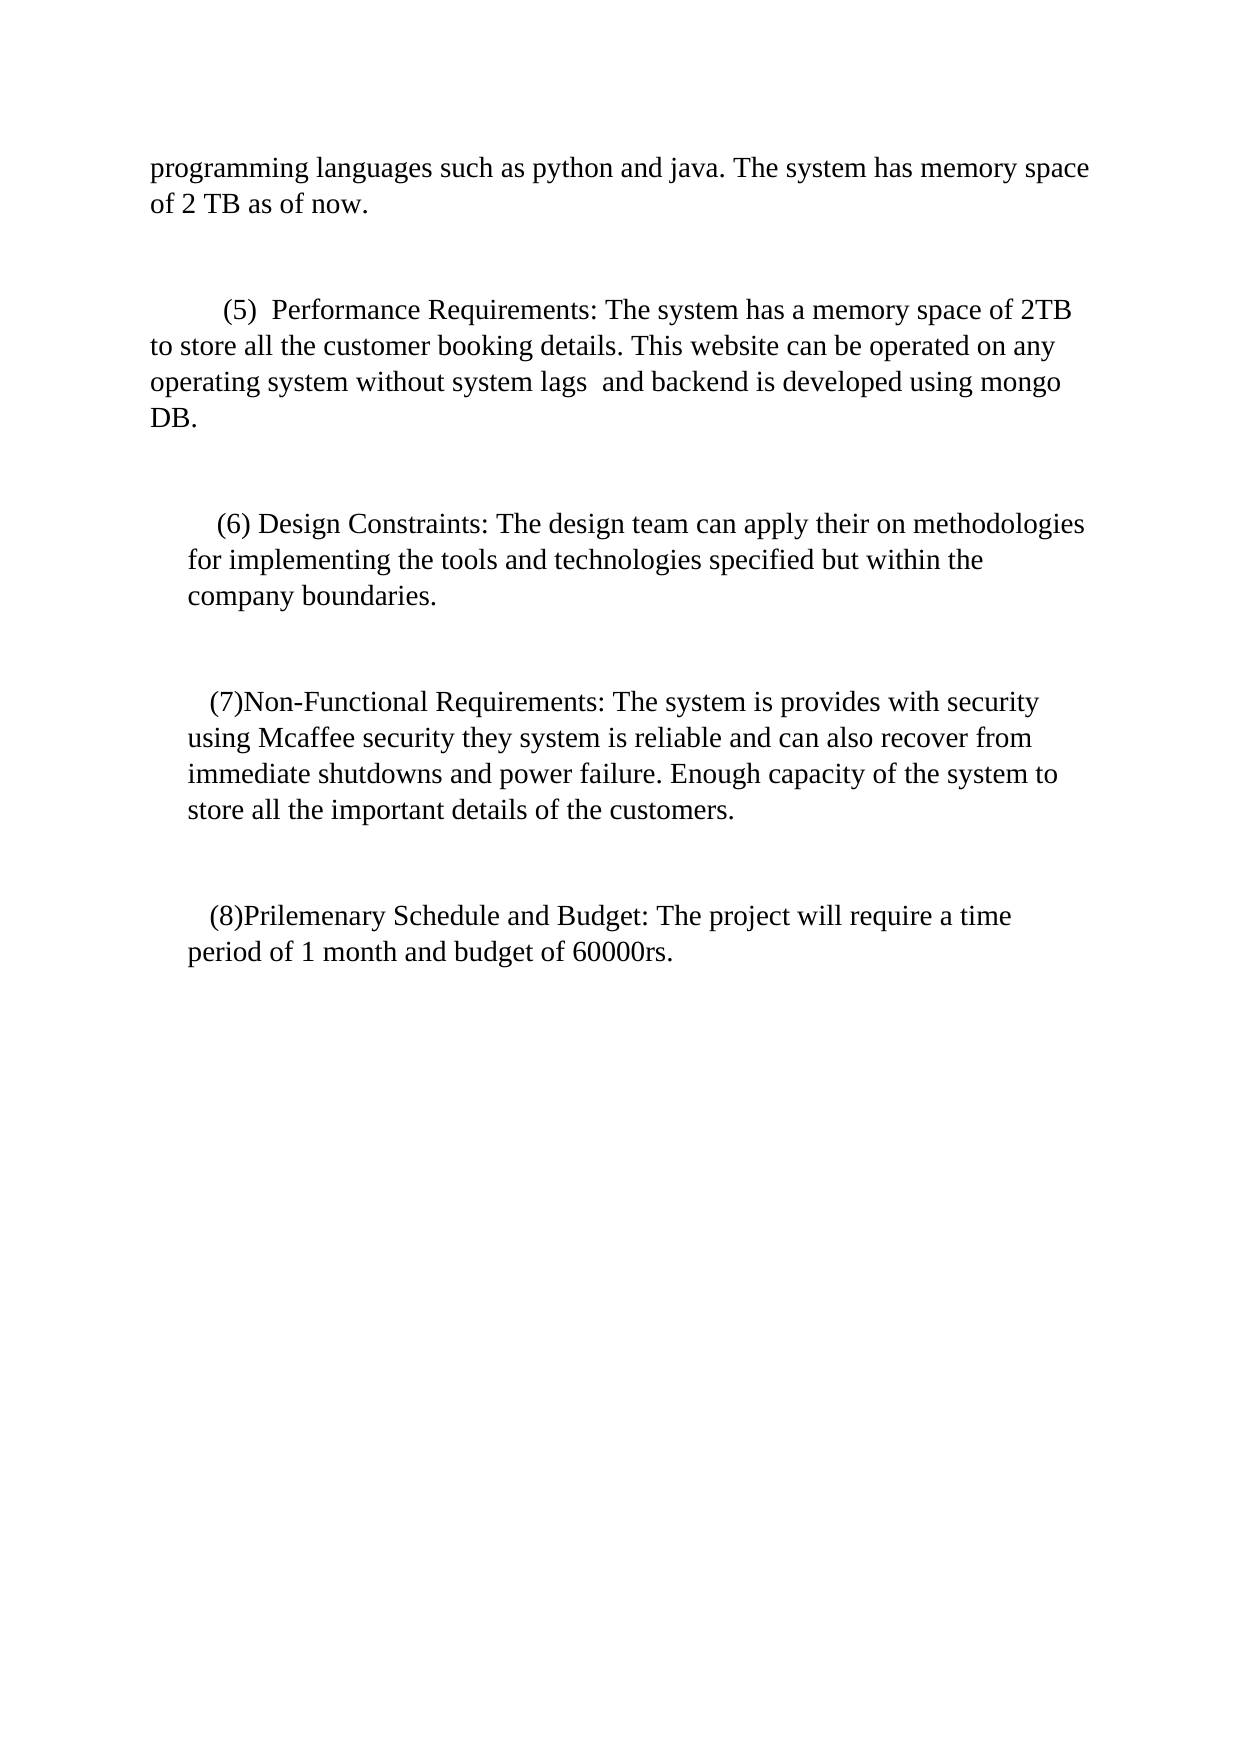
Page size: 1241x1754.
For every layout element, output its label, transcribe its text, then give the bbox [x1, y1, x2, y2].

text (8)Prilemenary Schedule and Budget: The project will require a time period of 1 month and budget of 60000rs. [187, 898, 1090, 967]
text (7)Non-Functional Requirements: The system is provides with security using Mcaffee security they system is reliable and can also recover from immediate shutdowns and power failure. Enough capacity of the system to store all the important details of the customers. [187, 684, 1090, 826]
text (6) Design Constraints: The design team can apply their on methodologies for implementing the tools and technologies specified but within the company boundaries. [187, 506, 1090, 612]
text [150, 150, 1090, 220]
text (5) Performance Requirements: The system has a memory space of 2TB to store all the customer booking details. This website can be operated on any operating system without system lags and backend is developed using mongo DB. [150, 292, 1090, 434]
